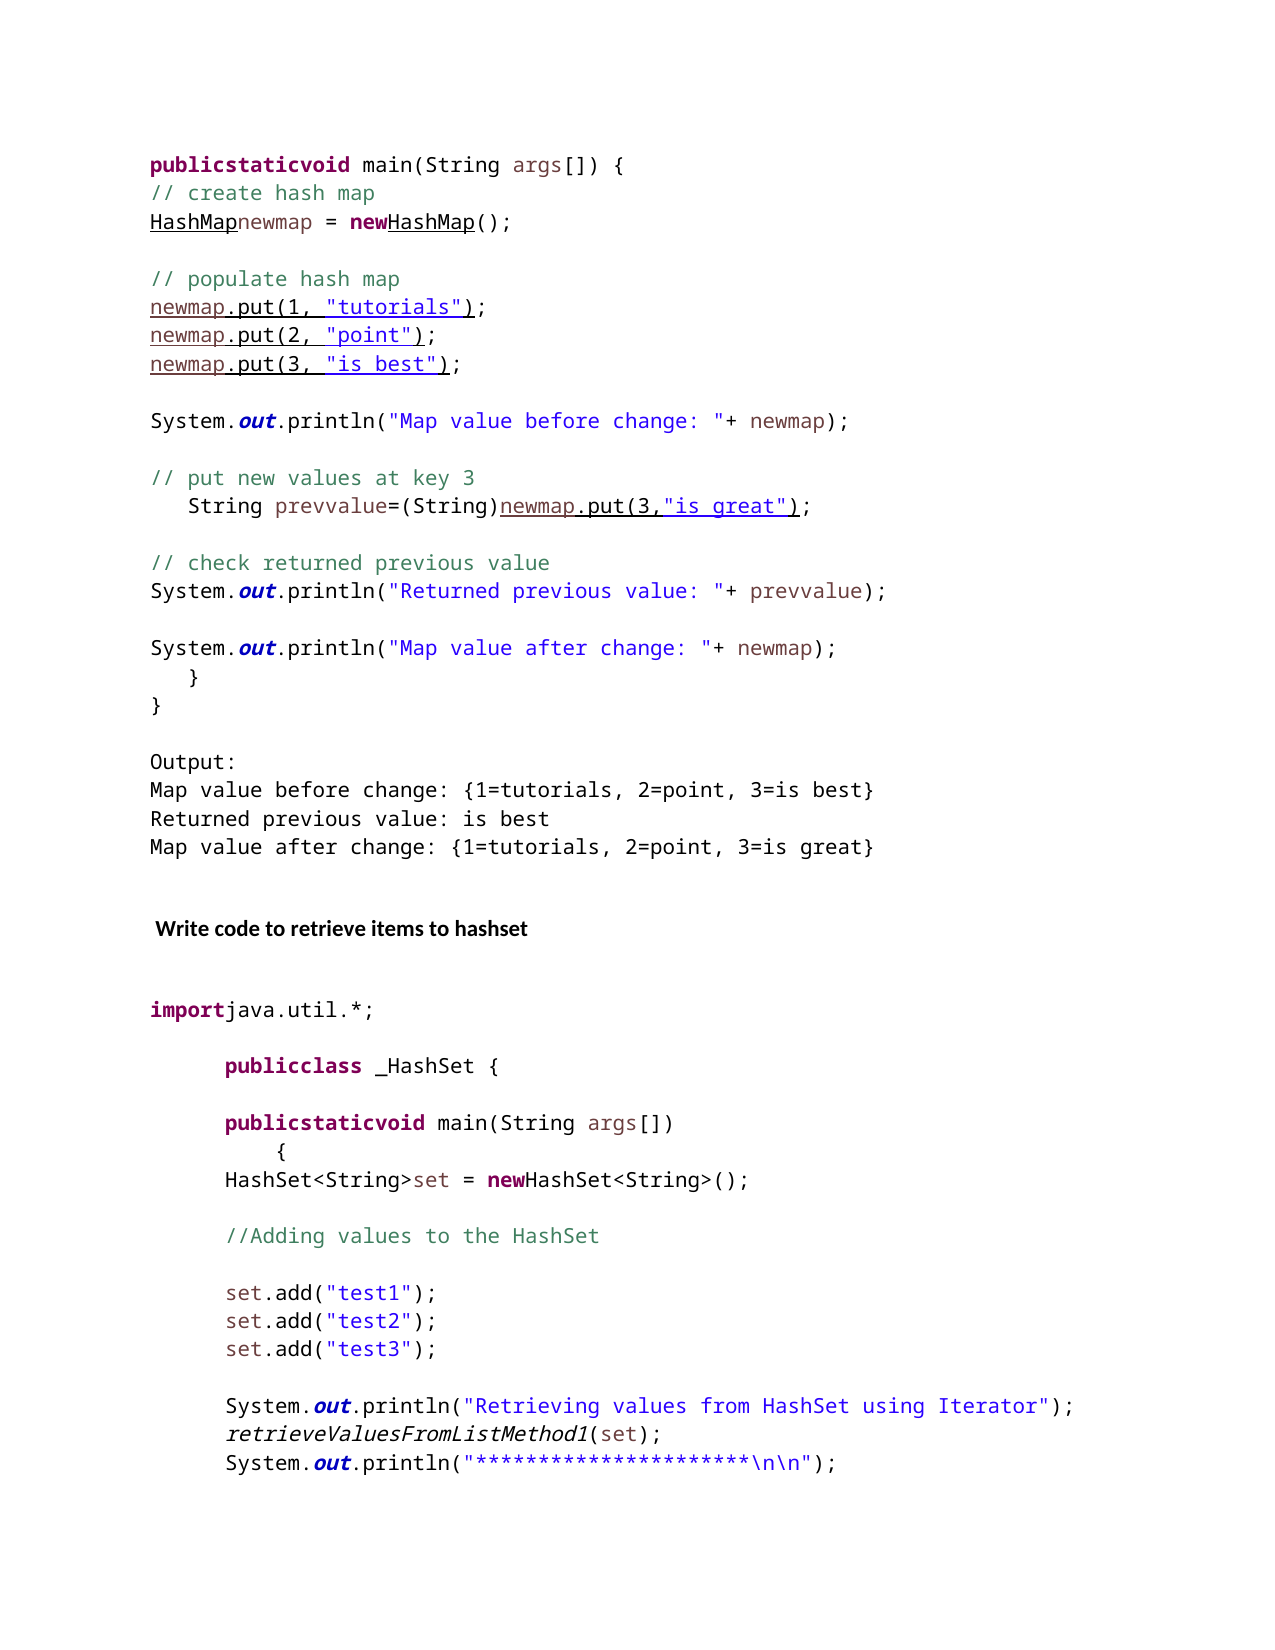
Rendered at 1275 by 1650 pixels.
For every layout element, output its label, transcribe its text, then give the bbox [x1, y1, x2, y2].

text System.out.println("Retrieving values from HashSet using Iterator"); [150, 1391, 1125, 1419]
text set.add("test1"); [150, 1278, 1125, 1306]
text { [150, 1136, 1125, 1165]
text System.out.println("Map value after change: "+ newmap); [150, 633, 1125, 662]
text publicstaticvoid main(String args[]) [150, 1108, 1125, 1136]
text // create hash map [150, 178, 1125, 207]
text // put new values at key 3 [150, 463, 1125, 491]
text publicclass _HashSet { [150, 1051, 1125, 1080]
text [150, 1448, 1125, 1476]
text String prevvalue=(String)newmap.put(3,"is great"); [150, 491, 1125, 520]
text System.out.println("Returned previous value: "+ prevvalue); [150, 577, 1125, 605]
text newmap.put(3, "is best"); [150, 349, 1125, 377]
text Map value after change: {1=tutorials, 2=point, 3=is great} [150, 832, 1125, 861]
text HashSet<String>set = newHashSet<String>(); [150, 1165, 1125, 1193]
text } [150, 662, 1125, 690]
text newmap.put(2, "point"); [150, 321, 1125, 349]
text Returned previous value: is best [150, 804, 1125, 832]
text set.add("test3"); [150, 1334, 1125, 1363]
text publicstaticvoid main(String args[]) { [150, 150, 1125, 178]
text System.out.println("Map value before change: "+ newmap); [150, 406, 1125, 434]
text set.add("test2"); [150, 1306, 1125, 1334]
text Map value before change: {1=tutorials, 2=point, 3=is best} [150, 776, 1125, 804]
text //Adding values to the HashSet [150, 1221, 1125, 1250]
text } [150, 690, 1125, 719]
text Output: [150, 747, 1125, 776]
text // populate hash map [150, 264, 1125, 292]
text importjava.util.*; [150, 995, 1125, 1023]
text retrieveValuesFromListMethod1(set); [150, 1419, 1125, 1448]
text newmap.put(1, "tutorials"); [150, 292, 1125, 321]
text HashMapnewmap = newHashMap(); [150, 207, 1125, 235]
text Write code to retrieve items to hashset [150, 914, 1125, 942]
text // check returned previous value [150, 548, 1125, 577]
